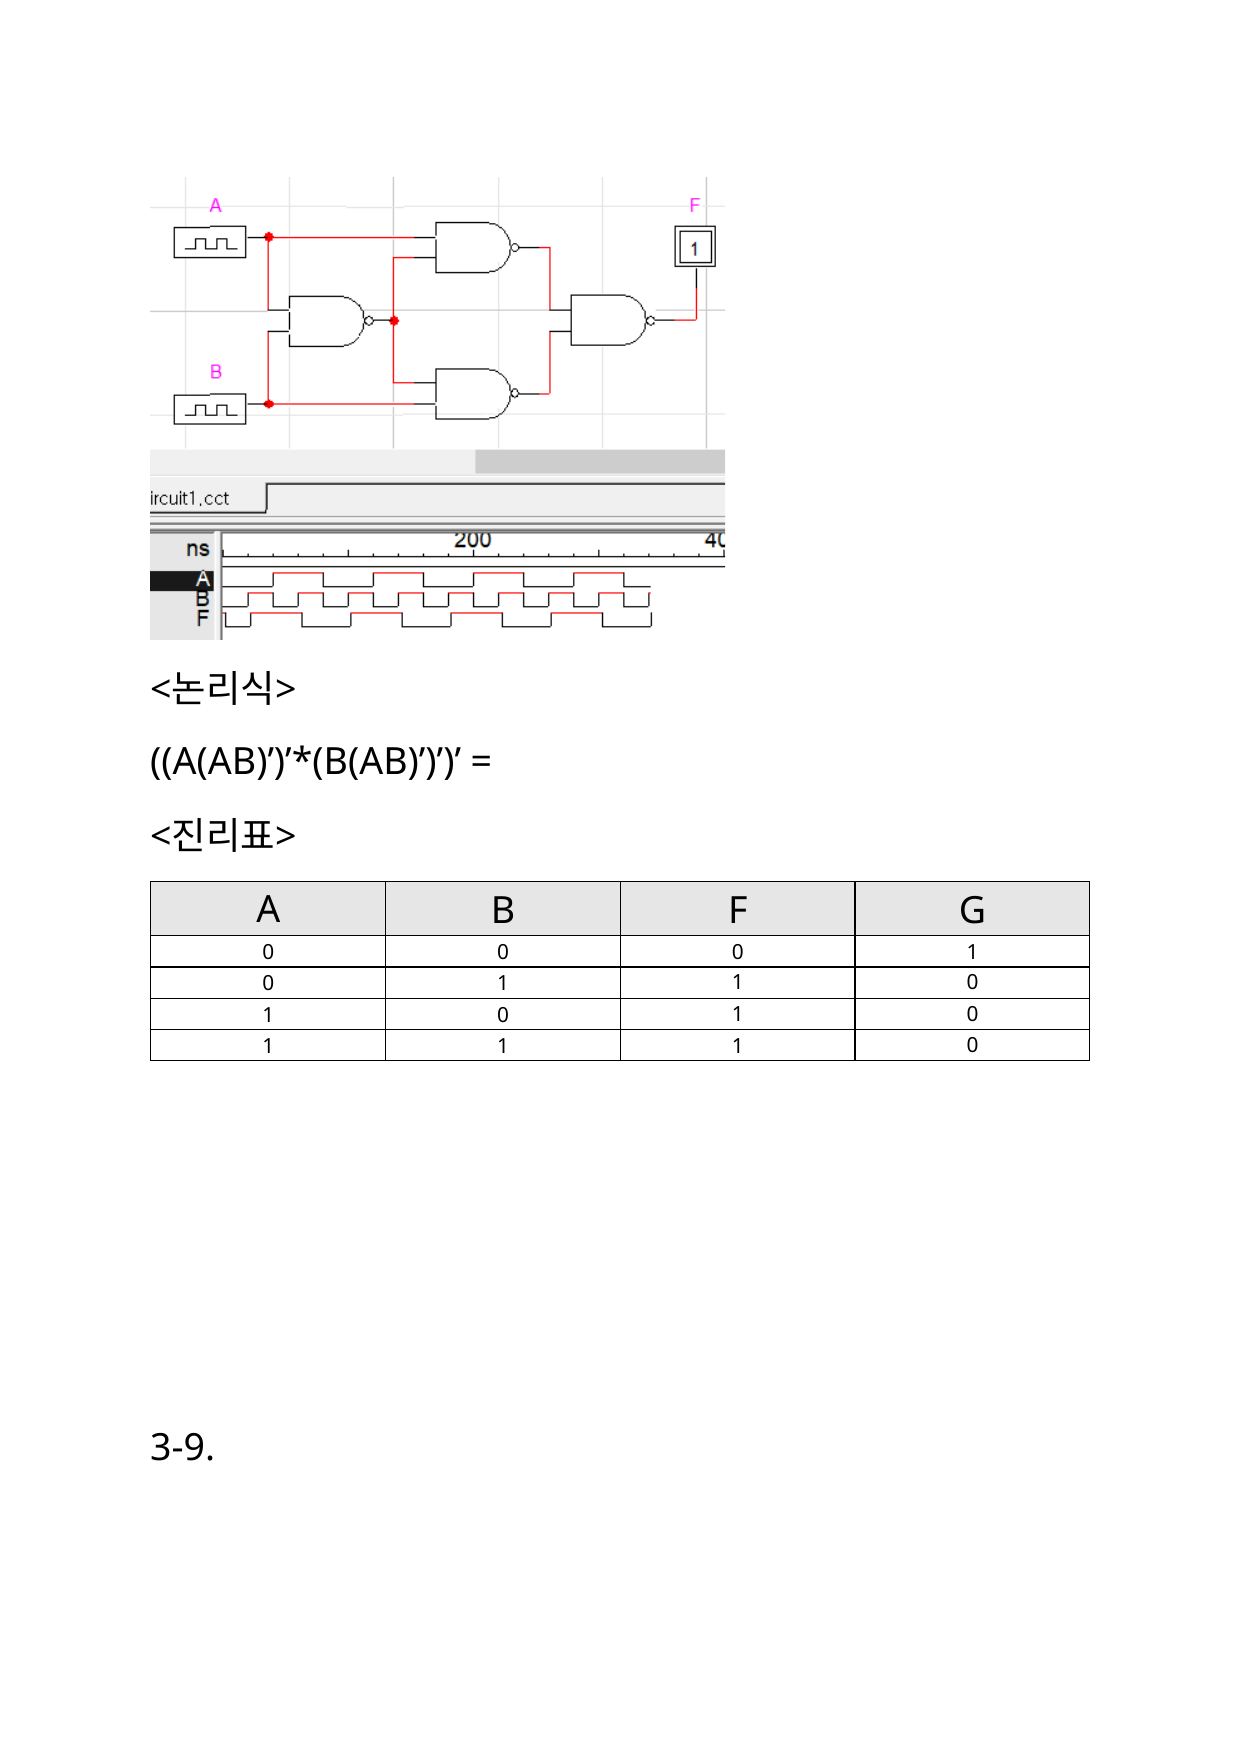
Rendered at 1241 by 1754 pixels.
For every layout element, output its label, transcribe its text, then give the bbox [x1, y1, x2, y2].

table_cell 0 [386, 936, 620, 966]
table_cell 1 [621, 999, 854, 1029]
table_header F [621, 882, 854, 935]
table_cell 0 [856, 1030, 1089, 1060]
table_header B [386, 882, 620, 935]
text ((A(AB)’)’*(B(AB)’)’)’ = [150, 734, 1090, 785]
table_cell 1 [621, 968, 854, 998]
text <진리표> [150, 806, 1090, 860]
table_cell 0 [151, 968, 385, 998]
table_cell 0 [386, 999, 620, 1029]
table_header A [151, 882, 385, 935]
table_cell 1 [856, 936, 1089, 966]
table_cell 1 [151, 1030, 385, 1060]
table_cell 1 [621, 1030, 854, 1060]
table_cell 0 [856, 968, 1089, 998]
text 3-9. [150, 1420, 1090, 1471]
table_cell 1 [151, 999, 385, 1029]
table_cell 1 [386, 968, 620, 998]
table_header G [856, 882, 1089, 935]
table_cell 0 [856, 999, 1089, 1029]
table_cell 1 [386, 1030, 620, 1060]
table_cell 0 [621, 936, 854, 966]
table_cell 0 [151, 936, 385, 966]
picture [150, 177, 725, 640]
text <논리식> [150, 658, 1090, 713]
